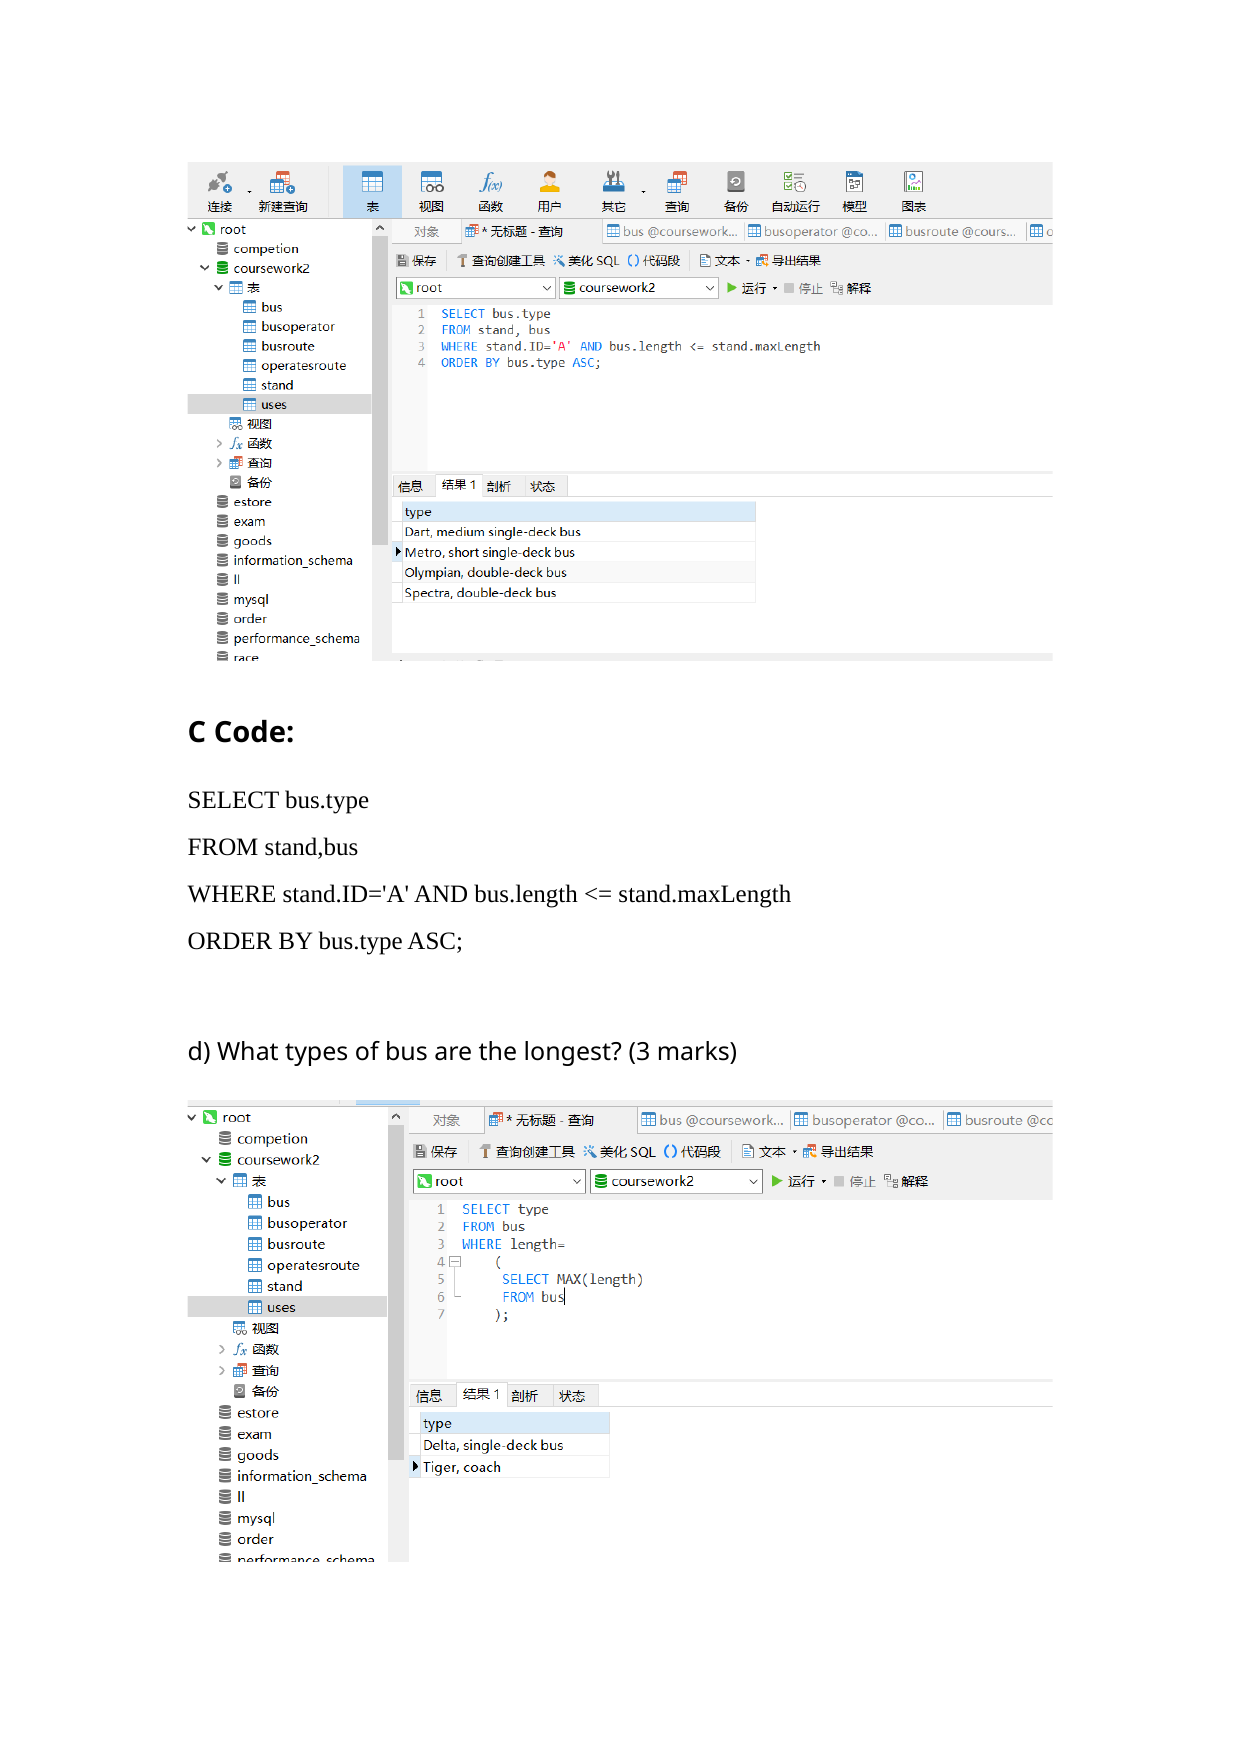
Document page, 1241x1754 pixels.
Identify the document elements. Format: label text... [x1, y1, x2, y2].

text SELECT bus.type [187, 784, 1053, 816]
text ORDER BY bus.type ASC; [187, 924, 1053, 957]
text WHERE stand.ID='A' AND bus.length <= stand.maxLength [187, 877, 1053, 910]
text FROM stand,bus [187, 831, 1053, 863]
picture [187, 1100, 1053, 1562]
text C Code: [187, 699, 1053, 764]
text d) What types of bus are the longest? (3 marks) [187, 1018, 1053, 1083]
picture [187, 162, 1053, 661]
